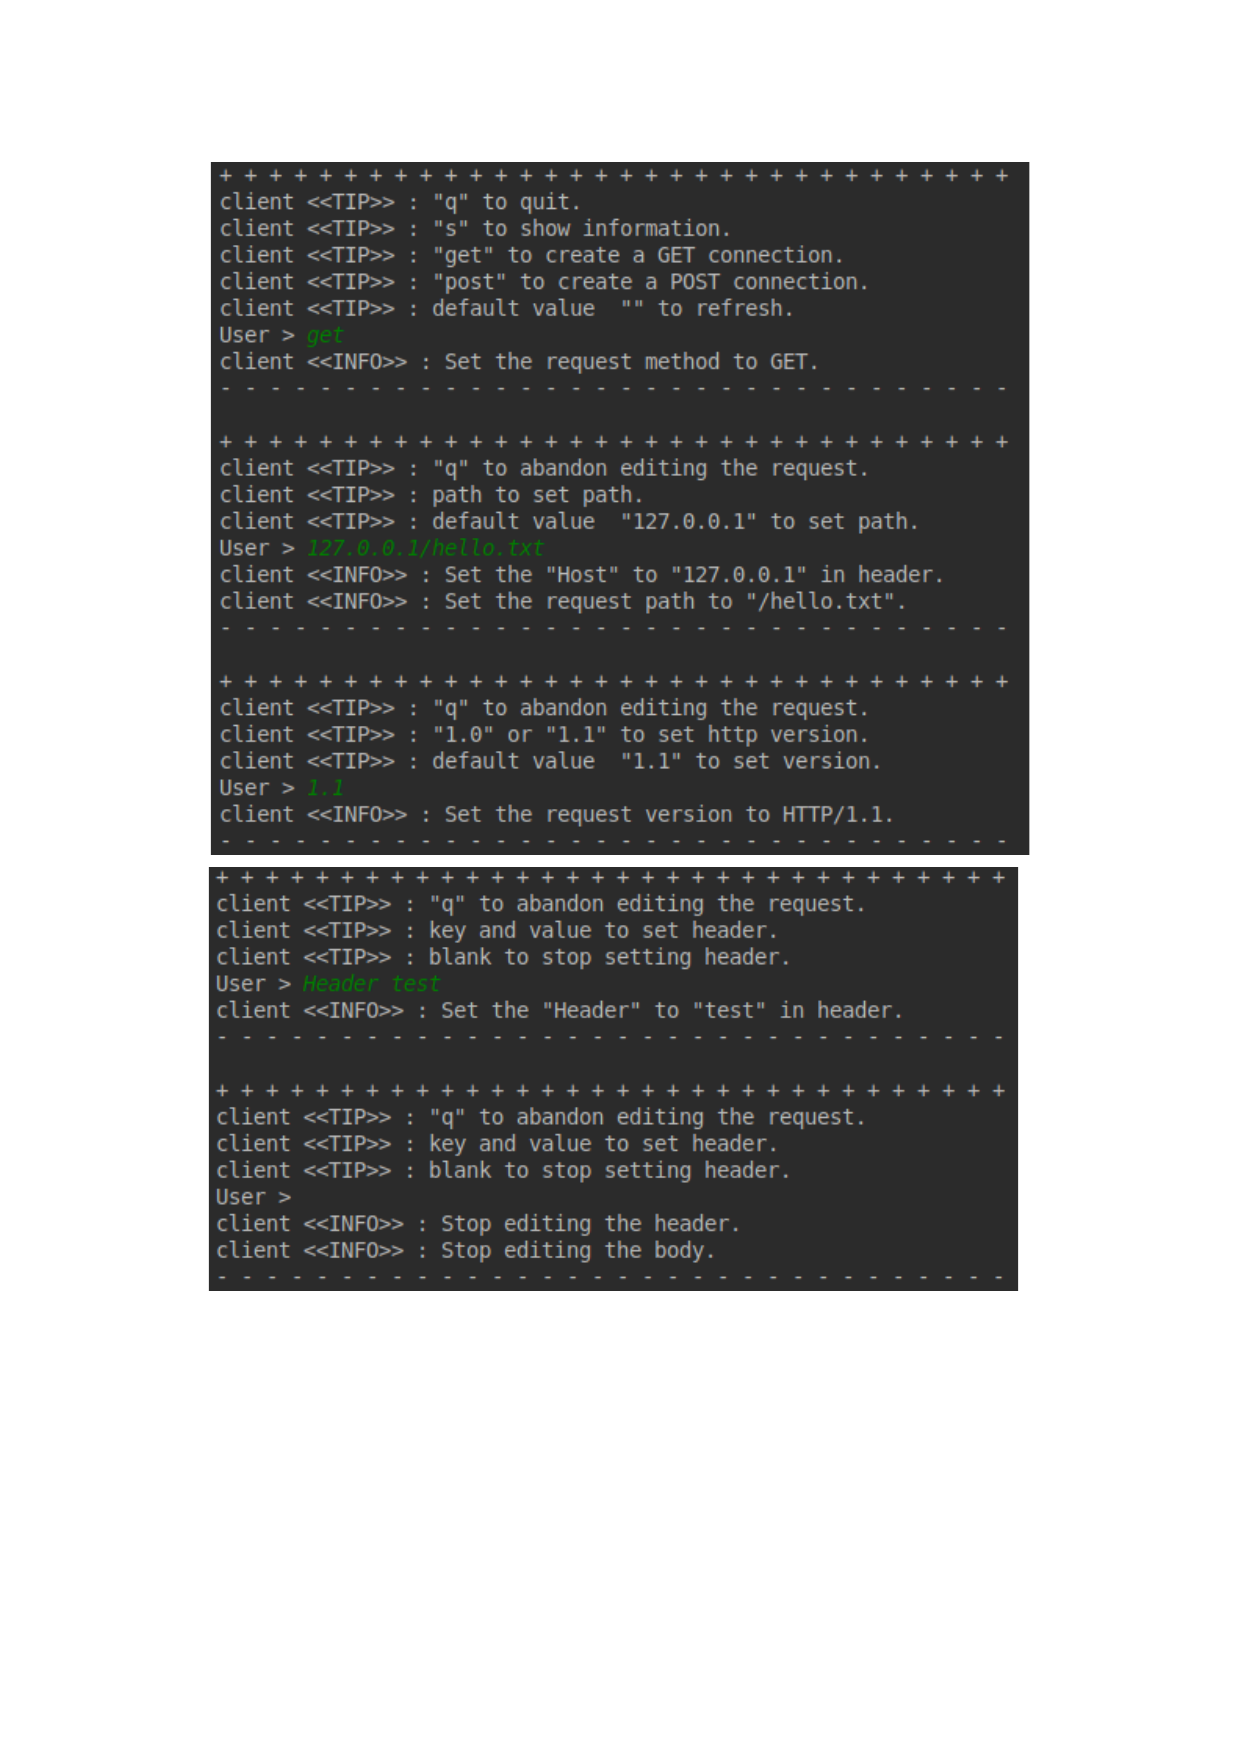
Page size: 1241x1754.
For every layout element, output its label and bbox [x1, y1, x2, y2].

picture [210, 162, 1030, 855]
picture [208, 867, 1019, 1291]
